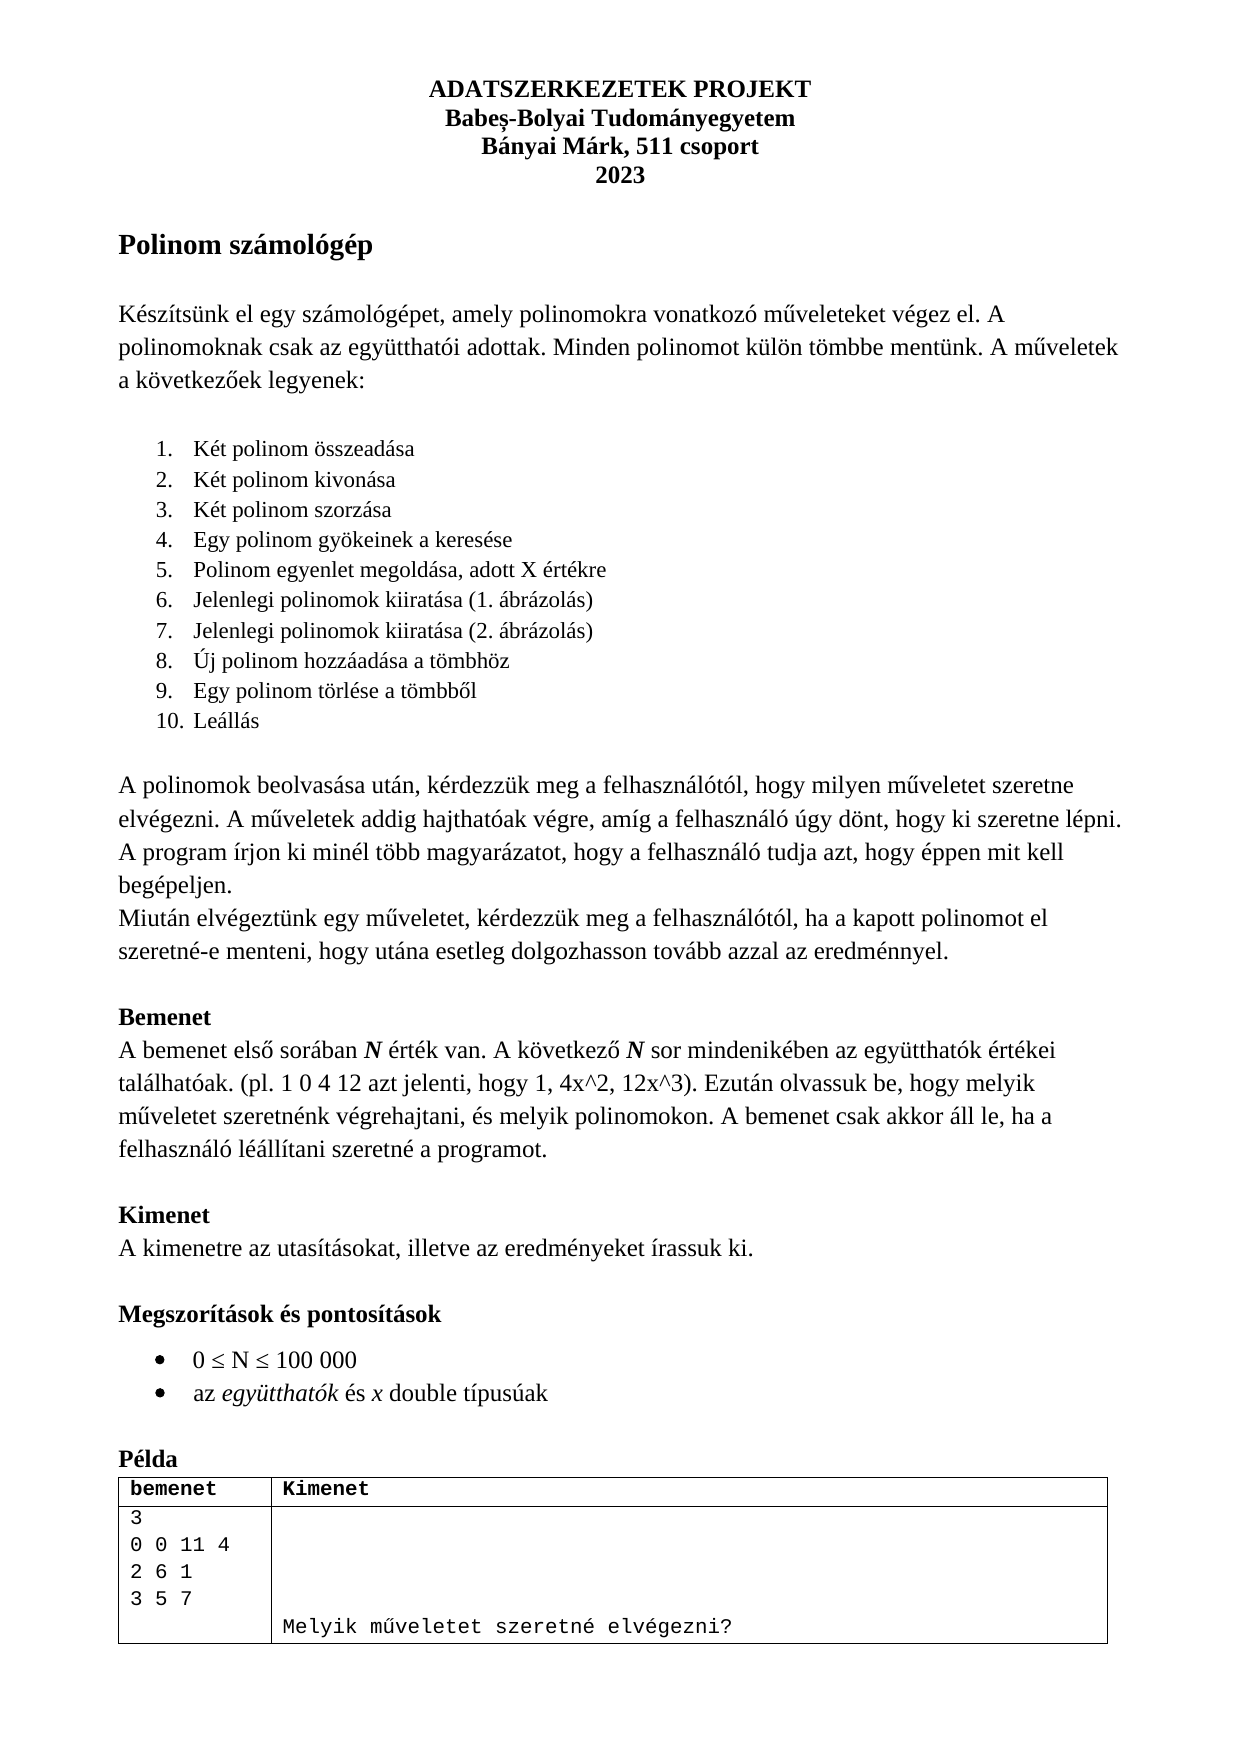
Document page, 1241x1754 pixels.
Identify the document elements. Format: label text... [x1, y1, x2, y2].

list Két polinom szorzása [156, 496, 1122, 522]
list Jelenlegi polinomok kiiratása (2. ábrázolás) [156, 617, 1122, 643]
list Egy polinom törlése a tömbből [156, 677, 1122, 703]
list Új polinom hozzáadása a tömbhöz [156, 647, 1122, 673]
text Kimenet [118, 1200, 1122, 1229]
text A polinomok beolvasása után, kérdezzük meg a felhasználótól, hogy milyen műveletet szeretne elvégezni. A műveletek addig hajthatóak végre, amíg a felhasználó úgy dönt, hogy ki szeretne lépni. A program írjon ki minél több magyarázatot, hogy a felhasználó tudja azt, hogy éppen mit kell begépeljen. [118, 771, 1122, 898]
list Jelenlegi polinomok kiiratása (1. ábrázolás) [156, 587, 1122, 613]
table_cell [119, 1507, 271, 1643]
list Két polinom összeadása [156, 436, 1122, 462]
list Egy polinom gyökeinek a keresése [156, 526, 1122, 552]
text Miután elvégeztünk egy műveletet, kérdezzük meg a felhasználótól, ha a kapott polinomot el szeretné-e menteni, hogy utána esetleg dolgozhasson tovább azzal az eredménnyel. [118, 903, 1122, 964]
text Bemenet [118, 1002, 1122, 1031]
text Példa [118, 1444, 1122, 1473]
text Készítsünk el egy számológépet, amely polinomokra vonatkozó műveleteket végez el. A polinomoknak csak az együtthatói adottak. Minden polinomot külön tömbbe mentünk. A műveletek a következőek legyenek: [118, 299, 1122, 394]
list Két polinom kivonása [156, 466, 1122, 492]
text Megszorítások és pontosítások [118, 1299, 1122, 1328]
list Leállás [156, 707, 1122, 734]
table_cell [272, 1507, 1107, 1643]
text A kimenetre az utasításokat, illetve az eredményeket írassuk ki. [118, 1233, 1122, 1262]
list Polinom egyenlet megoldása, adott X értékre [156, 556, 1122, 583]
table_header bemenet [119, 1478, 271, 1506]
table_header Kimenet [272, 1478, 1107, 1506]
list A bemenet első sorában N érték van. A következő N sor mindenikében az együtthatók értékei találhatóak. (pl. 1 0 4 12 azt jelenti, hogy 1, 4x^2, 12x^3). Ezután olvassuk be, hogy melyik műveletet szeretnénk végrehajtani, és melyik polinomokon. A bemenet csak akkor áll le, ha a felhasználó léállítani szeretné a programot. [118, 1035, 1122, 1163]
list az együtthatók és x double típusúak [156, 1378, 1122, 1407]
text Polinom számológép [118, 227, 1121, 261]
list 0 ≤ N ≤ 100 000 [155, 1345, 1122, 1374]
